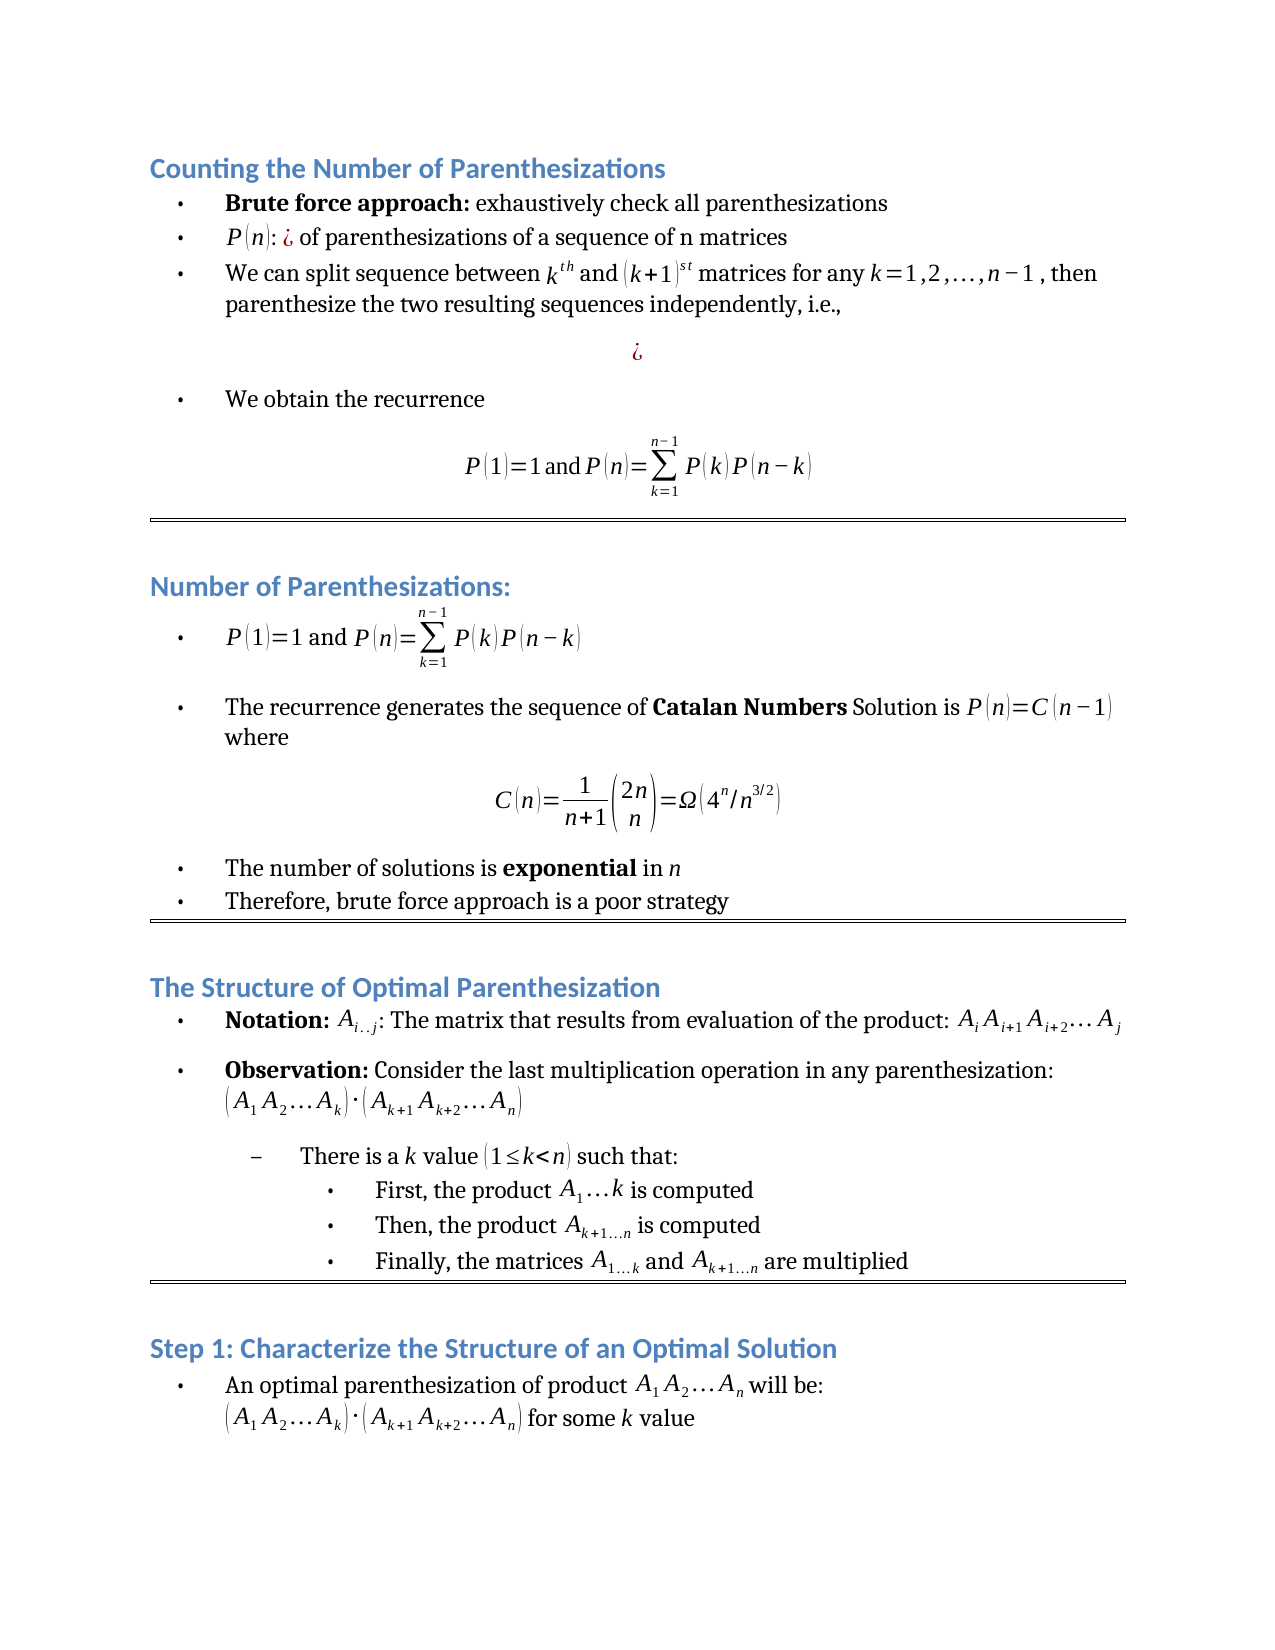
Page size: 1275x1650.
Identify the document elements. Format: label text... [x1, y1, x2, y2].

list We obtain the recurrence [175, 385, 1125, 414]
list Observation: Consider the last multiplication operation in any parenthesization: [175, 1056, 1125, 1120]
subtitle The Structure of Optimal Parenthesization [150, 969, 1125, 1004]
list First, the product is computed [325, 1175, 1125, 1206]
list Brute force approach: exhaustively check all parenthesizations [175, 189, 1125, 218]
list Then, the product is computed [325, 1210, 1125, 1242]
list : of parenthesizations of a sequence of n matrices [175, 222, 1125, 252]
list There is a value such that: [250, 1141, 1125, 1171]
list The number of solutions is exponential in [175, 854, 1125, 883]
list The recurrence generates the sequence of Catalan Numbers Solution is where [175, 692, 1125, 751]
list An optimal parenthesization of product will be: for some value [175, 1369, 1125, 1435]
subtitle Number of Parenthesizations: [150, 568, 1125, 604]
subtitle Counting the Number of Parenthesizations [150, 150, 1125, 186]
list Notation: : The matrix that results from evaluation of the product: [175, 1004, 1125, 1036]
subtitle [150, 1330, 1125, 1366]
list Therefore, brute force approach is a poor strategy [175, 887, 1125, 915]
list Finally, the matrices and are multiplied [325, 1245, 1125, 1277]
list We can split sequence between and matrices for any , then parenthesize the two resulting sequences independently, i.e., [175, 256, 1125, 319]
list and [175, 604, 1125, 671]
